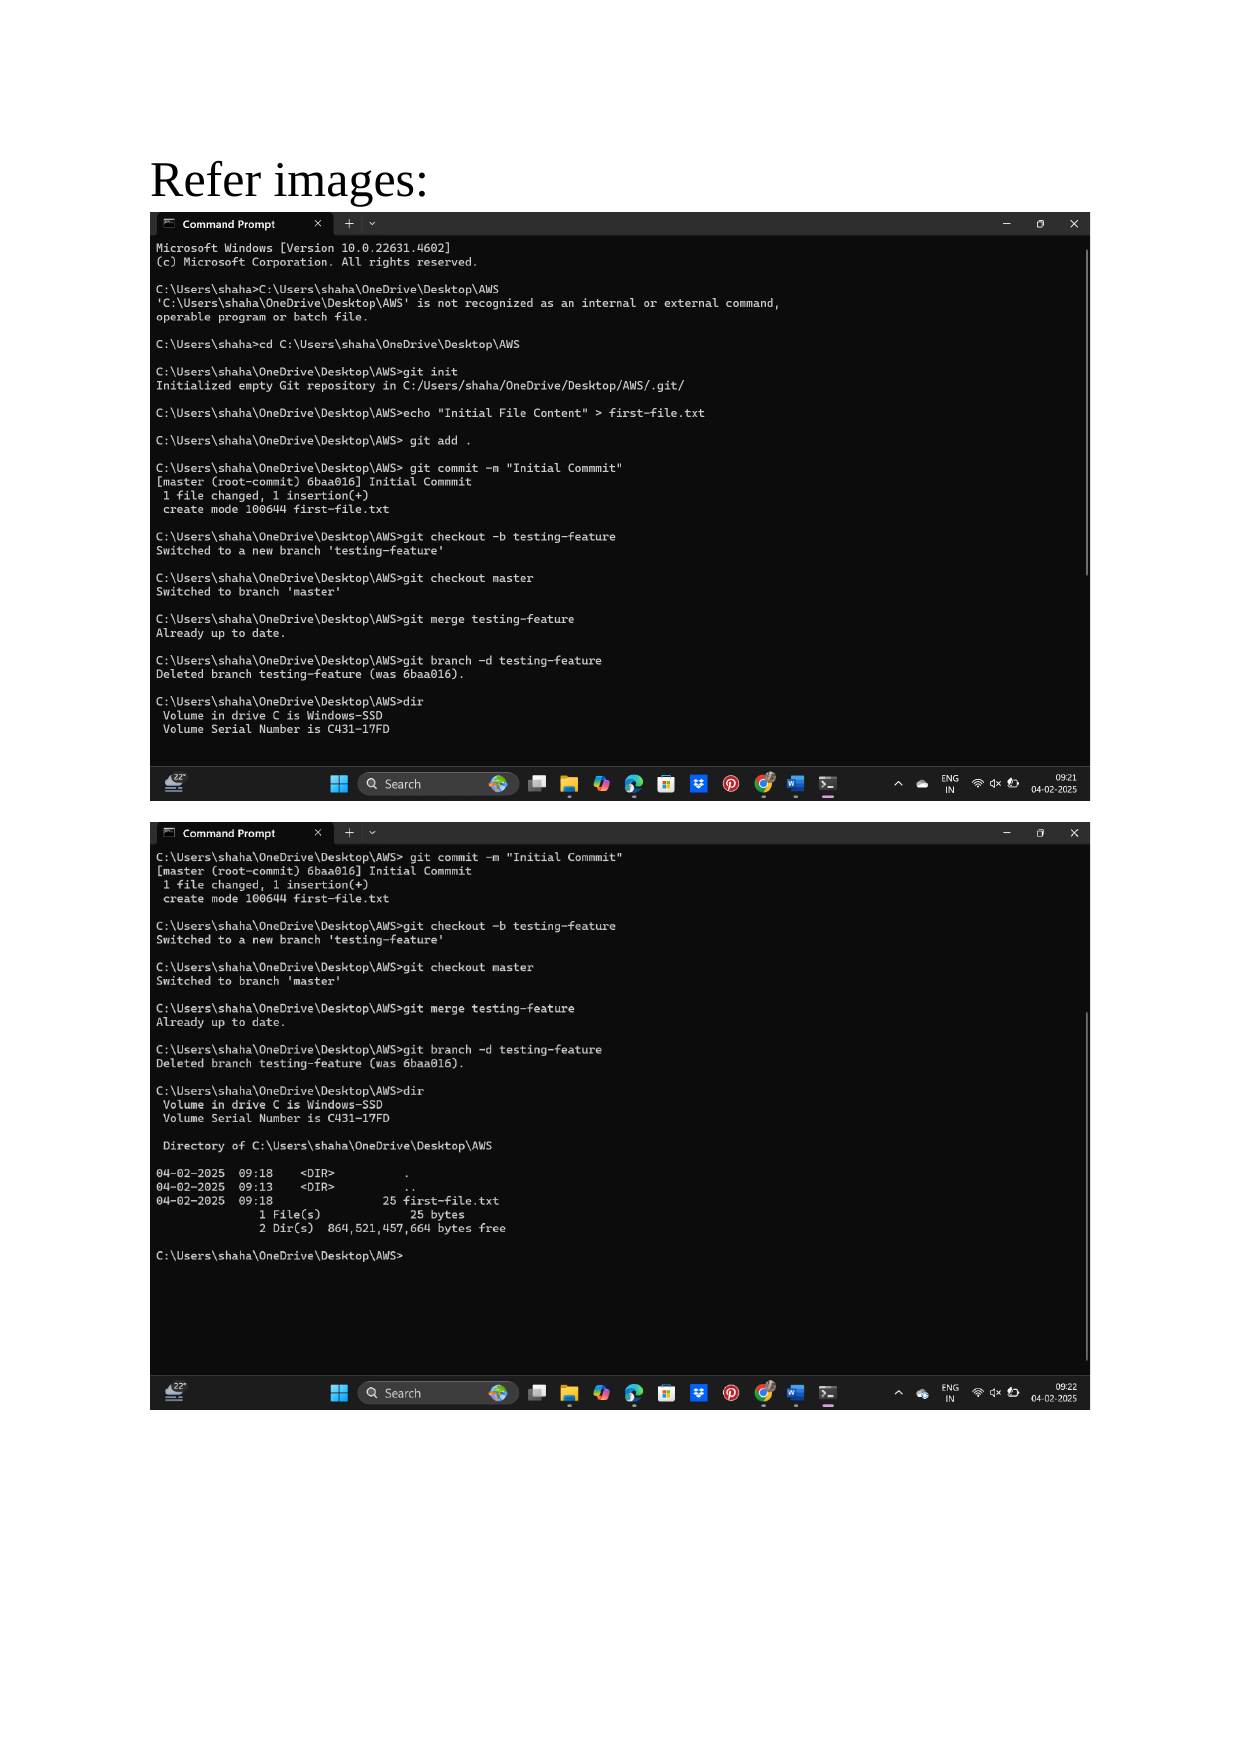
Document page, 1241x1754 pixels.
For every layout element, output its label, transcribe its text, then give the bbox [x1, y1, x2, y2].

picture [150, 212, 1091, 801]
text Refer images: [150, 150, 1090, 212]
picture [150, 822, 1091, 1410]
